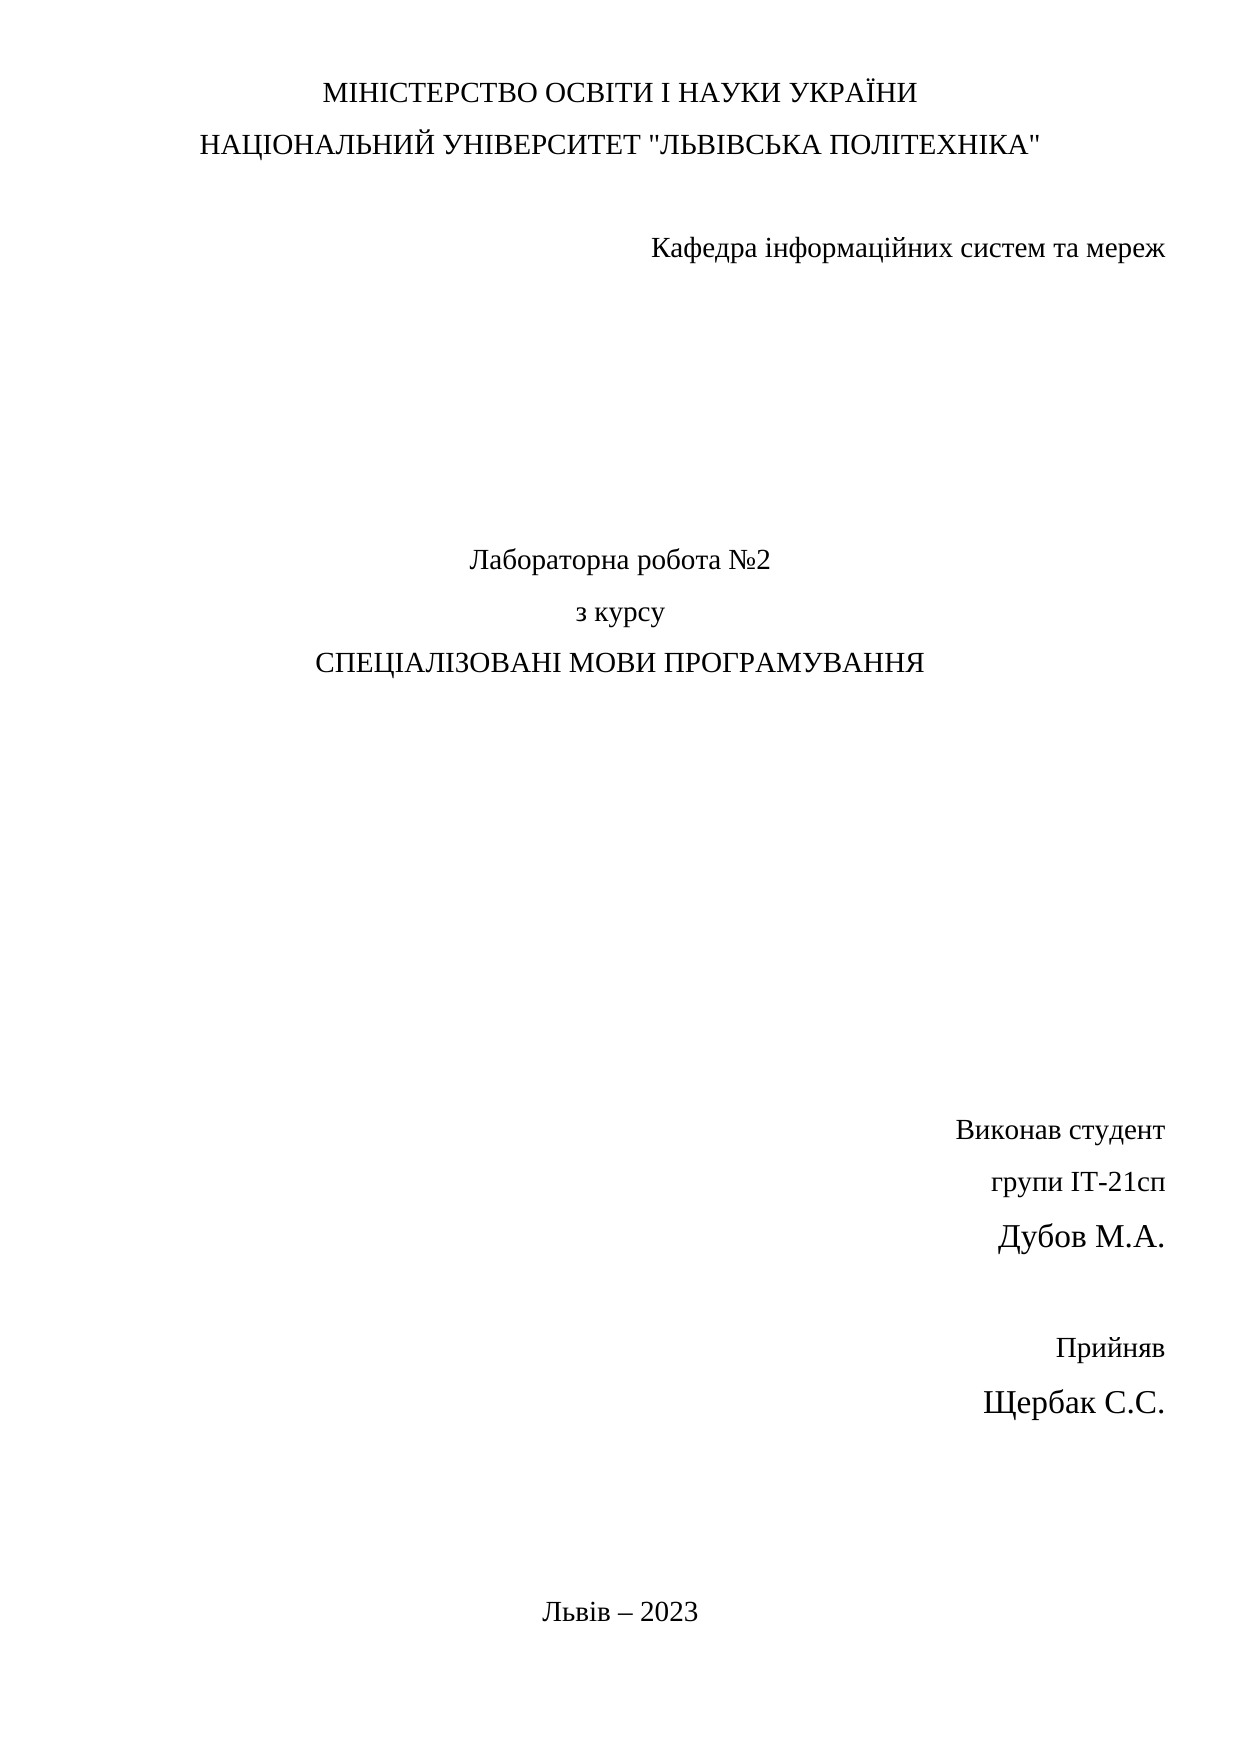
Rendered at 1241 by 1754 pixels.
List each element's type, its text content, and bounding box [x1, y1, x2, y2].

text Виконав студент [75, 1112, 1165, 1146]
text Кафедра інформаційних систем та мереж [75, 231, 1165, 264]
text Лабораторна робота №2 [75, 542, 1165, 575]
text НАЦІОНАЛЬНИЙ УНІВЕРСИТЕТ "ЛЬВІВСЬКА ПОЛІТЕХНІКА" [75, 127, 1165, 160]
text Прийняв [75, 1330, 1165, 1363]
text Дубов М.А. [75, 1216, 1165, 1254]
text з курсу [75, 594, 1165, 627]
text Львів – 2023 [75, 1594, 1165, 1628]
text групи ІТ-21сп [75, 1164, 1165, 1198]
text СПЕЦІАЛІЗОВАНІ МОВИ ПРОГРАМУВАННЯ [75, 646, 1165, 679]
text МІНІСТЕРСТВО ОСВІТИ І НАУКИ УКРАЇНИ [75, 75, 1165, 108]
text Щербак С.С. [75, 1382, 1165, 1420]
